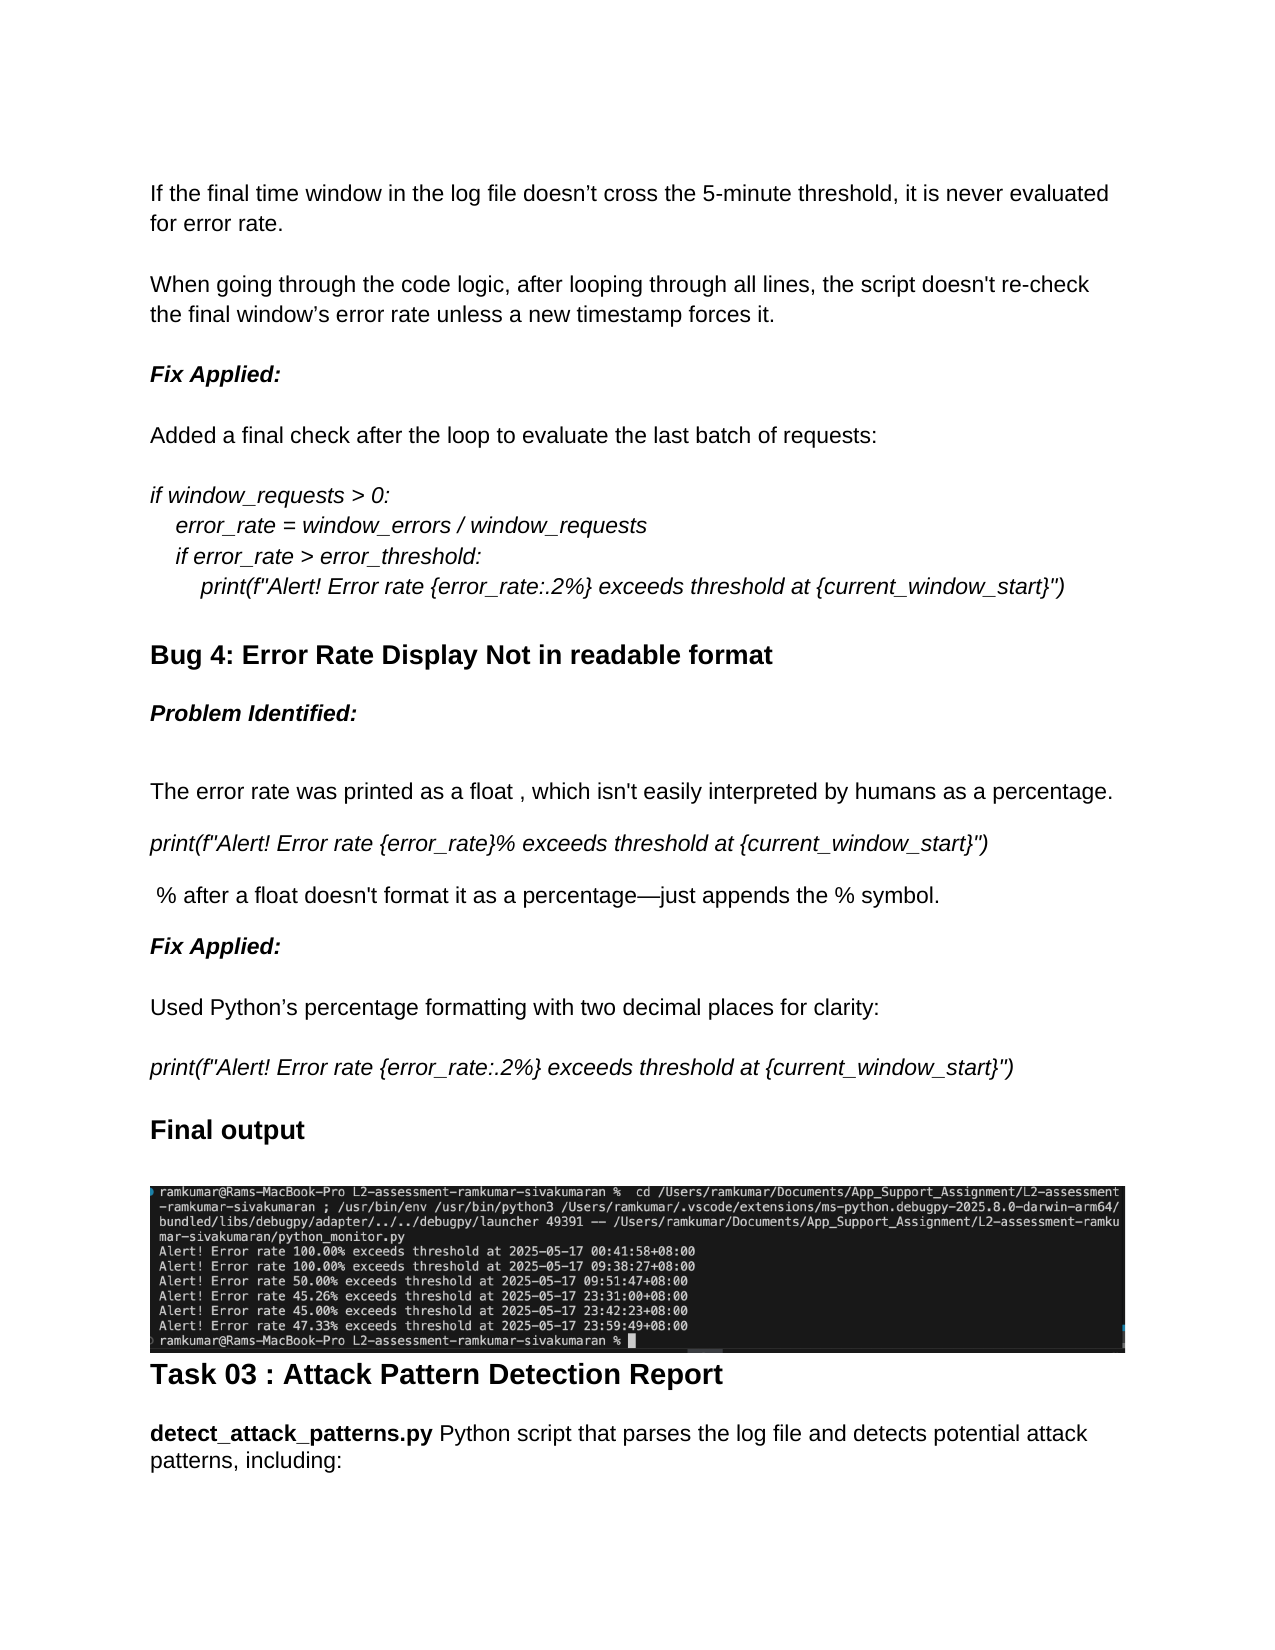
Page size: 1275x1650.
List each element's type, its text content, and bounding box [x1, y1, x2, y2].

text The error rate was printed as a float , which isn't easily interpreted by humans as a percentage. print(f"Alert! Error rate {error_rate}% exceeds threshold at {current_window_start}") [150, 751, 1125, 857]
text If the final time window in the log file doesn’t cross the 5-minute threshold, it is never evaluated for error rate. When going through the code logic, after looping through all lines, the script doesn't re-check the final window’s error rate unless a new timestamp forces it. [150, 150, 1125, 358]
text Used Python’s percentage formatting with two decimal places for clarity: print(f"Alert! Error rate {error_rate:.2%} exceeds threshold at {current_window_start}") [150, 963, 1125, 1080]
text Final output [150, 1114, 1125, 1146]
text Task 03 : Attack Pattern Detection Report [150, 1357, 1125, 1390]
text if error_rate > error_threshold: [150, 543, 1125, 569]
text Added a final check after the loop to evaluate the last batch of requests: if window_requests > 0: [150, 392, 1125, 509]
text Fix Applied: [150, 933, 1125, 959]
picture [150, 1186, 1125, 1353]
text Bug 4: Error Rate Display Not in readable format [150, 639, 1125, 670]
text Problem Identified: [150, 700, 1125, 726]
text print(f"Alert! Error rate {error_rate:.2%} exceeds threshold at {current_window_start}") [150, 573, 1125, 599]
text error_rate = window_errors / window_requests [150, 512, 1125, 539]
text % after a float doesn't format it as a percentage—just appends the % symbol. [150, 882, 1125, 908]
text Fix Applied: [150, 361, 1125, 388]
text detect_attack_patterns.py Python script that parses the log file and detects potential attack patterns, including: [150, 1420, 1125, 1473]
